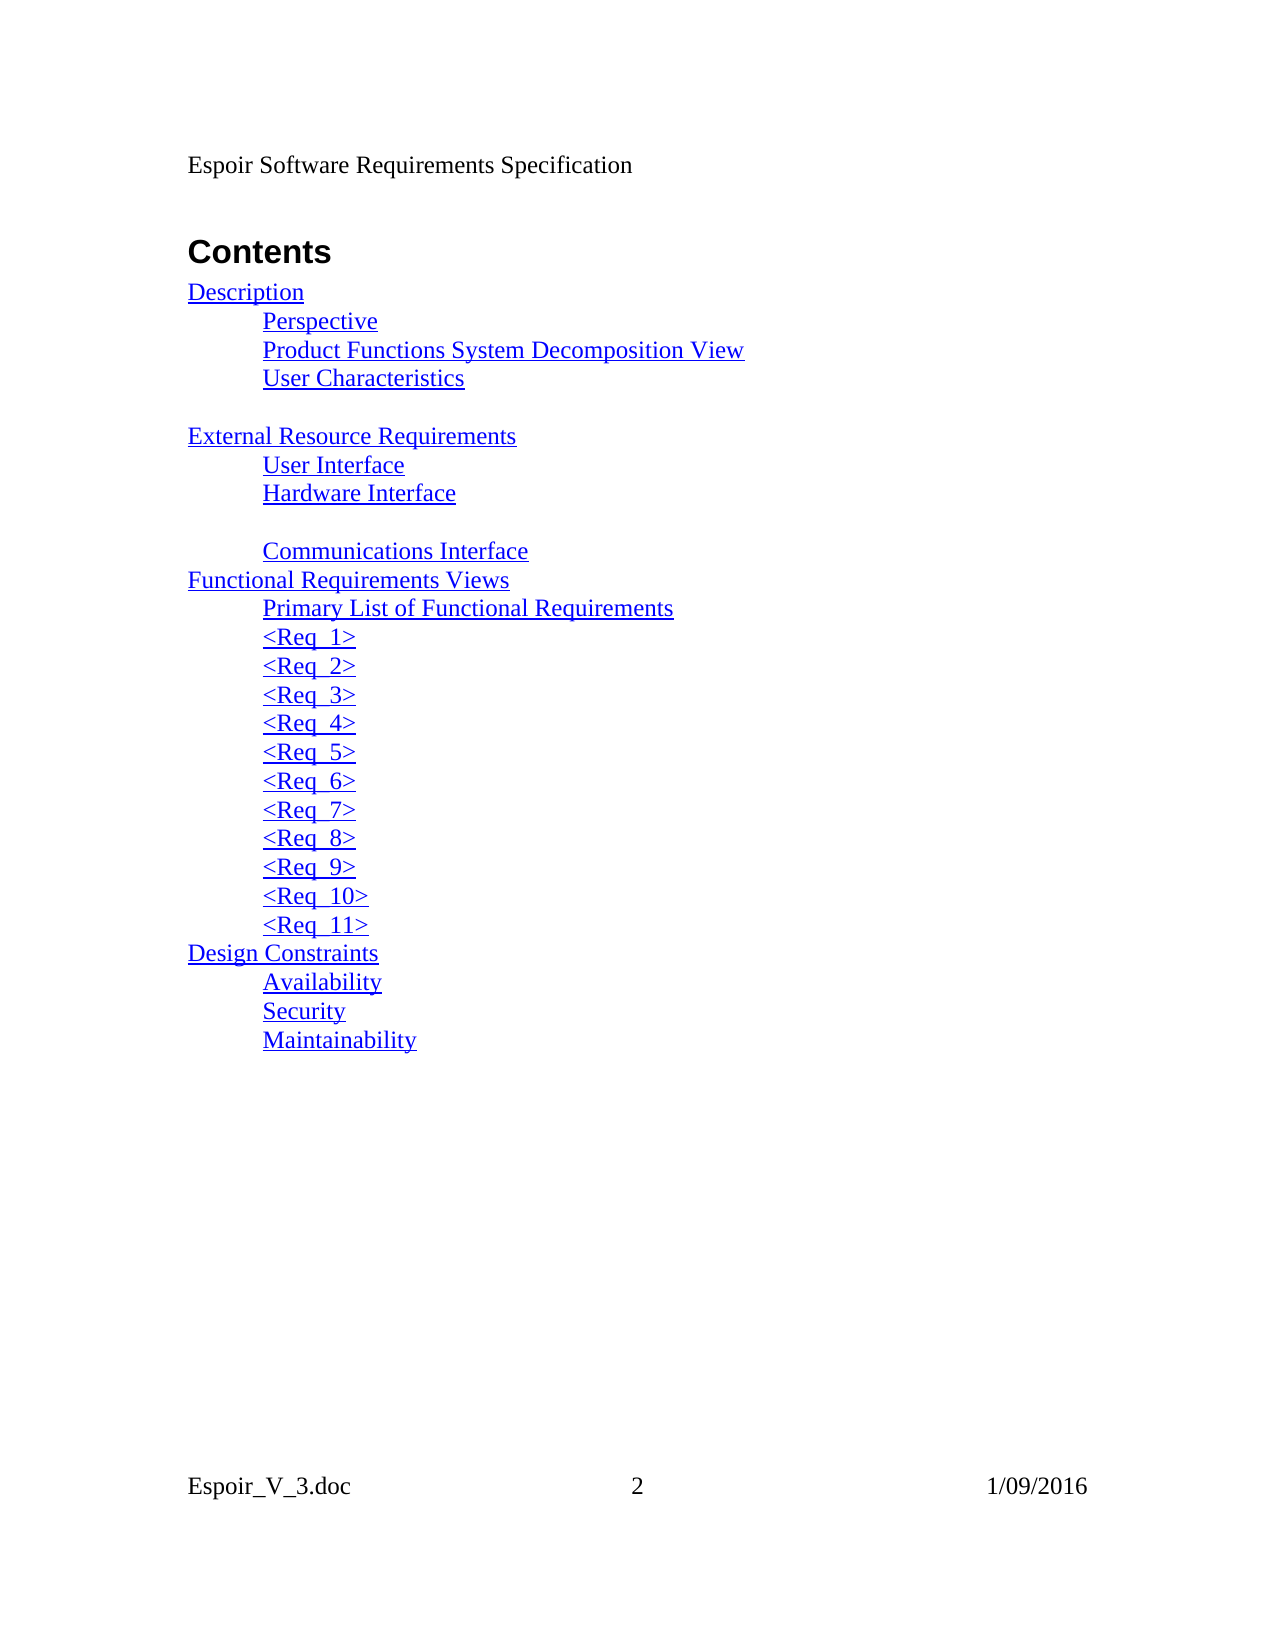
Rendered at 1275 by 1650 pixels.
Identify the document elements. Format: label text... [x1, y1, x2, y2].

text <Req_3> [262, 680, 1087, 708]
text Perspective [262, 306, 1087, 335]
text <Req_4> [262, 708, 1087, 737]
text Communications Interface [187, 536, 1087, 565]
text <Req_8> [262, 823, 1087, 852]
text <Req_10> [262, 881, 1087, 910]
text <Req_1> [262, 622, 1087, 651]
text Functional Requirements Views [187, 565, 1087, 593]
text Design Constraints [187, 938, 1087, 967]
text <Req_6> [262, 766, 1087, 795]
text Contents [187, 232, 1087, 271]
text Maintainability [187, 1025, 1087, 1053]
text User Characteristics [187, 363, 1087, 421]
text Hardware Interface [187, 478, 1087, 536]
text Availability [187, 967, 1087, 996]
text <Req_7> [262, 795, 1087, 823]
text Product Functions System Decomposition View [187, 335, 1087, 363]
text <Req_5> [262, 737, 1087, 766]
text Security [187, 996, 1087, 1025]
text <Req_11> [262, 910, 1087, 938]
text External Resource Requirements [187, 421, 1087, 450]
text User Interface [187, 450, 1087, 478]
text <Req_9> [262, 852, 1087, 881]
text Primary List of Functional Requirements [187, 593, 1087, 622]
text <Req_2> [262, 651, 1087, 680]
text Description [187, 277, 1087, 306]
